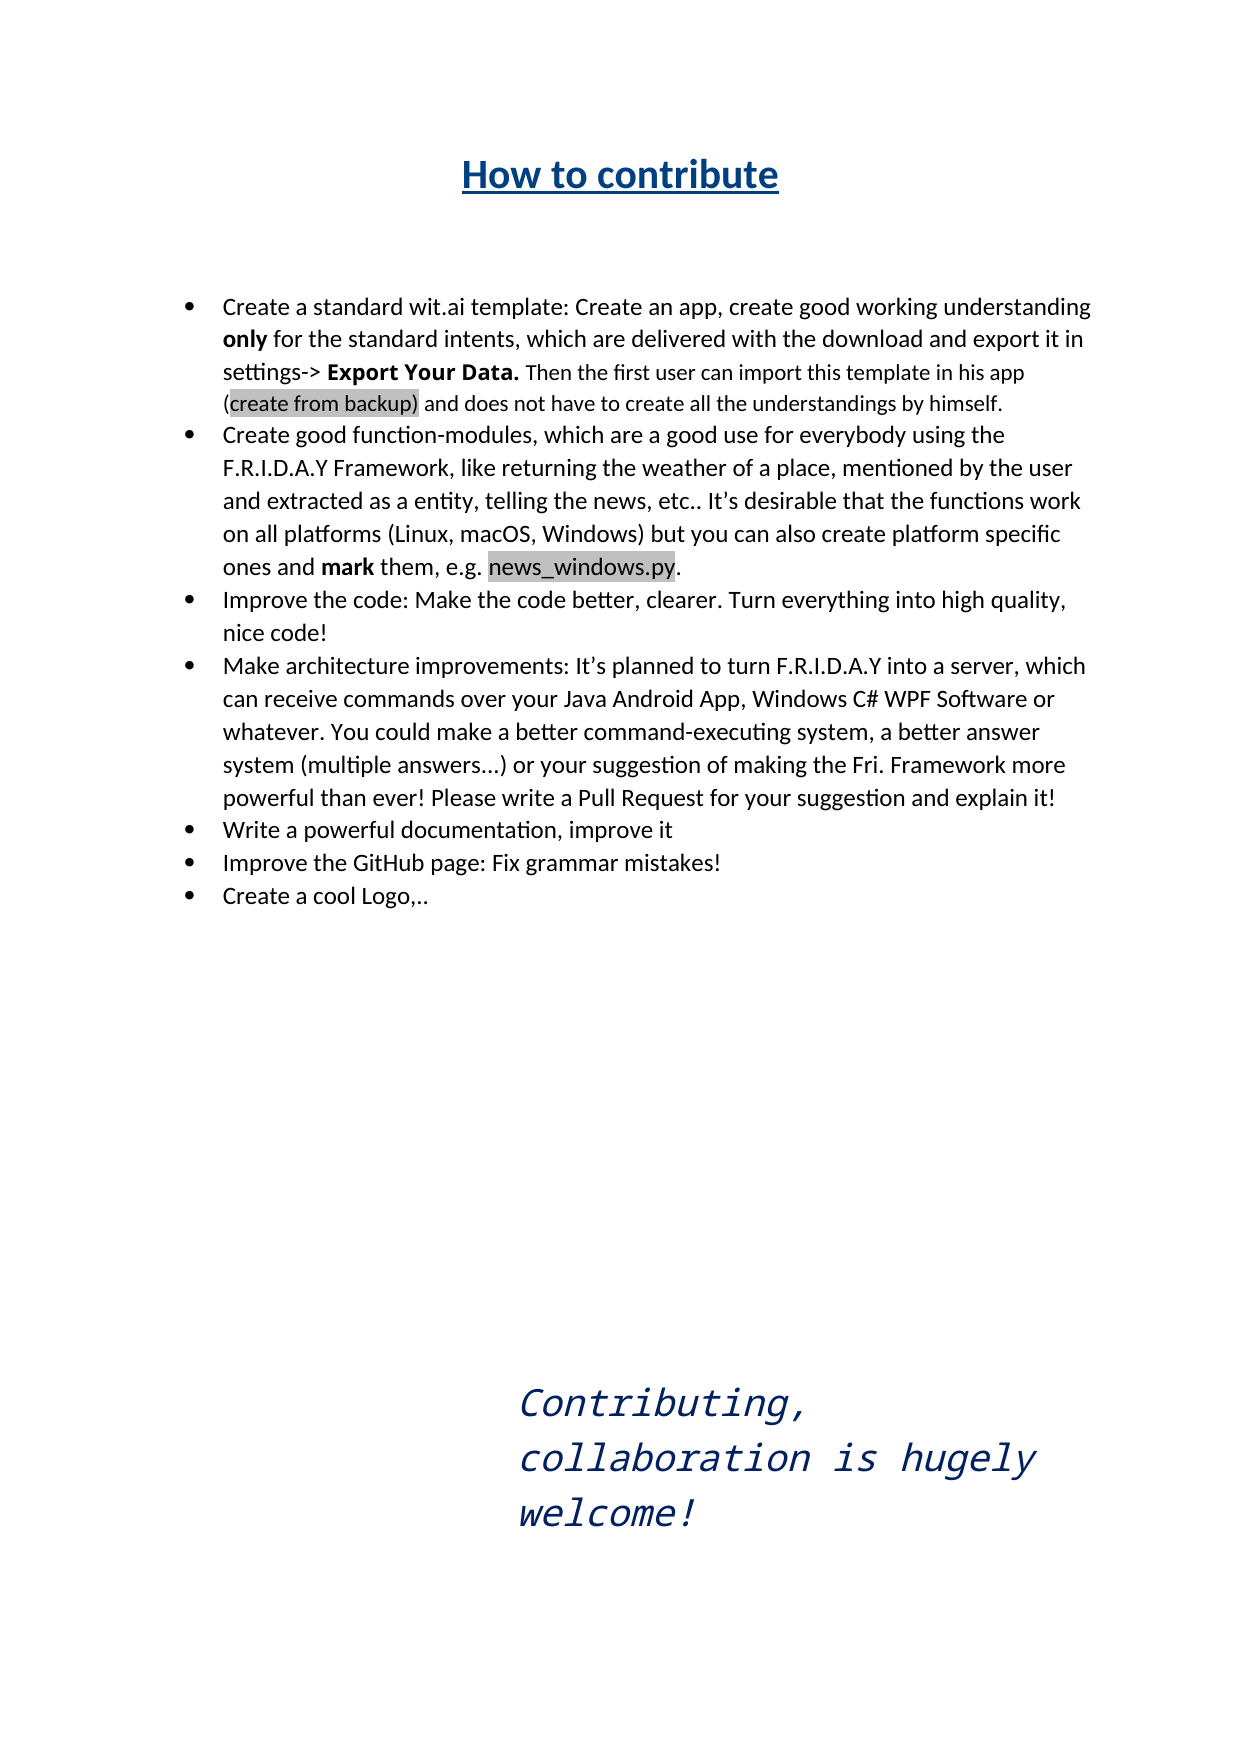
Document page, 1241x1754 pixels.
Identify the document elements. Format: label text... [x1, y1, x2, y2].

list Write a powerful documentation, improve it [185, 814, 1093, 845]
text How to contribute [148, 148, 1093, 198]
list Create a standard wit.ai template: Create an app, create good working understanding only for the standard intents, which are delivered with the download and export it in settings-> Export Your Data. Then the first user can import this template in his app (create from backup) and does not have to create all the understandings by himself. [185, 291, 1093, 417]
list Improve the code: Make the code better, clearer. Turn everything into high quality, nice code! [185, 584, 1093, 648]
list Improve the GitHub page: Fix grammar mistakes! [185, 847, 1093, 878]
text Contributing, collaboration is hugely welcome! [516, 1376, 1093, 1537]
list Create good function-modules, which are a good use for everybody using the F.R.I.D.A.Y Framework, like returning the weather of a place, mentioned by the user and extracted as a entity, telling the news, etc.. It’s desirable that the functions work on all platforms (Linux, macOS, Windows) but you can also create platform specific ones and mark them, e.g. news_windows.py. [185, 419, 1093, 582]
list Make architecture improvements: It’s planned to turn F.R.I.D.A.Y into a server, which can receive commands over your Java Android App, Windows C# WPF Software or whatever. You could make a better command-executing system, a better answer system (multiple answers...) or your suggestion of making the Fri. Framework more powerful than ever! Please write a Pull Request for your suggestion and explain it! [185, 650, 1093, 812]
list Create a cool Logo,.. [185, 880, 1093, 911]
